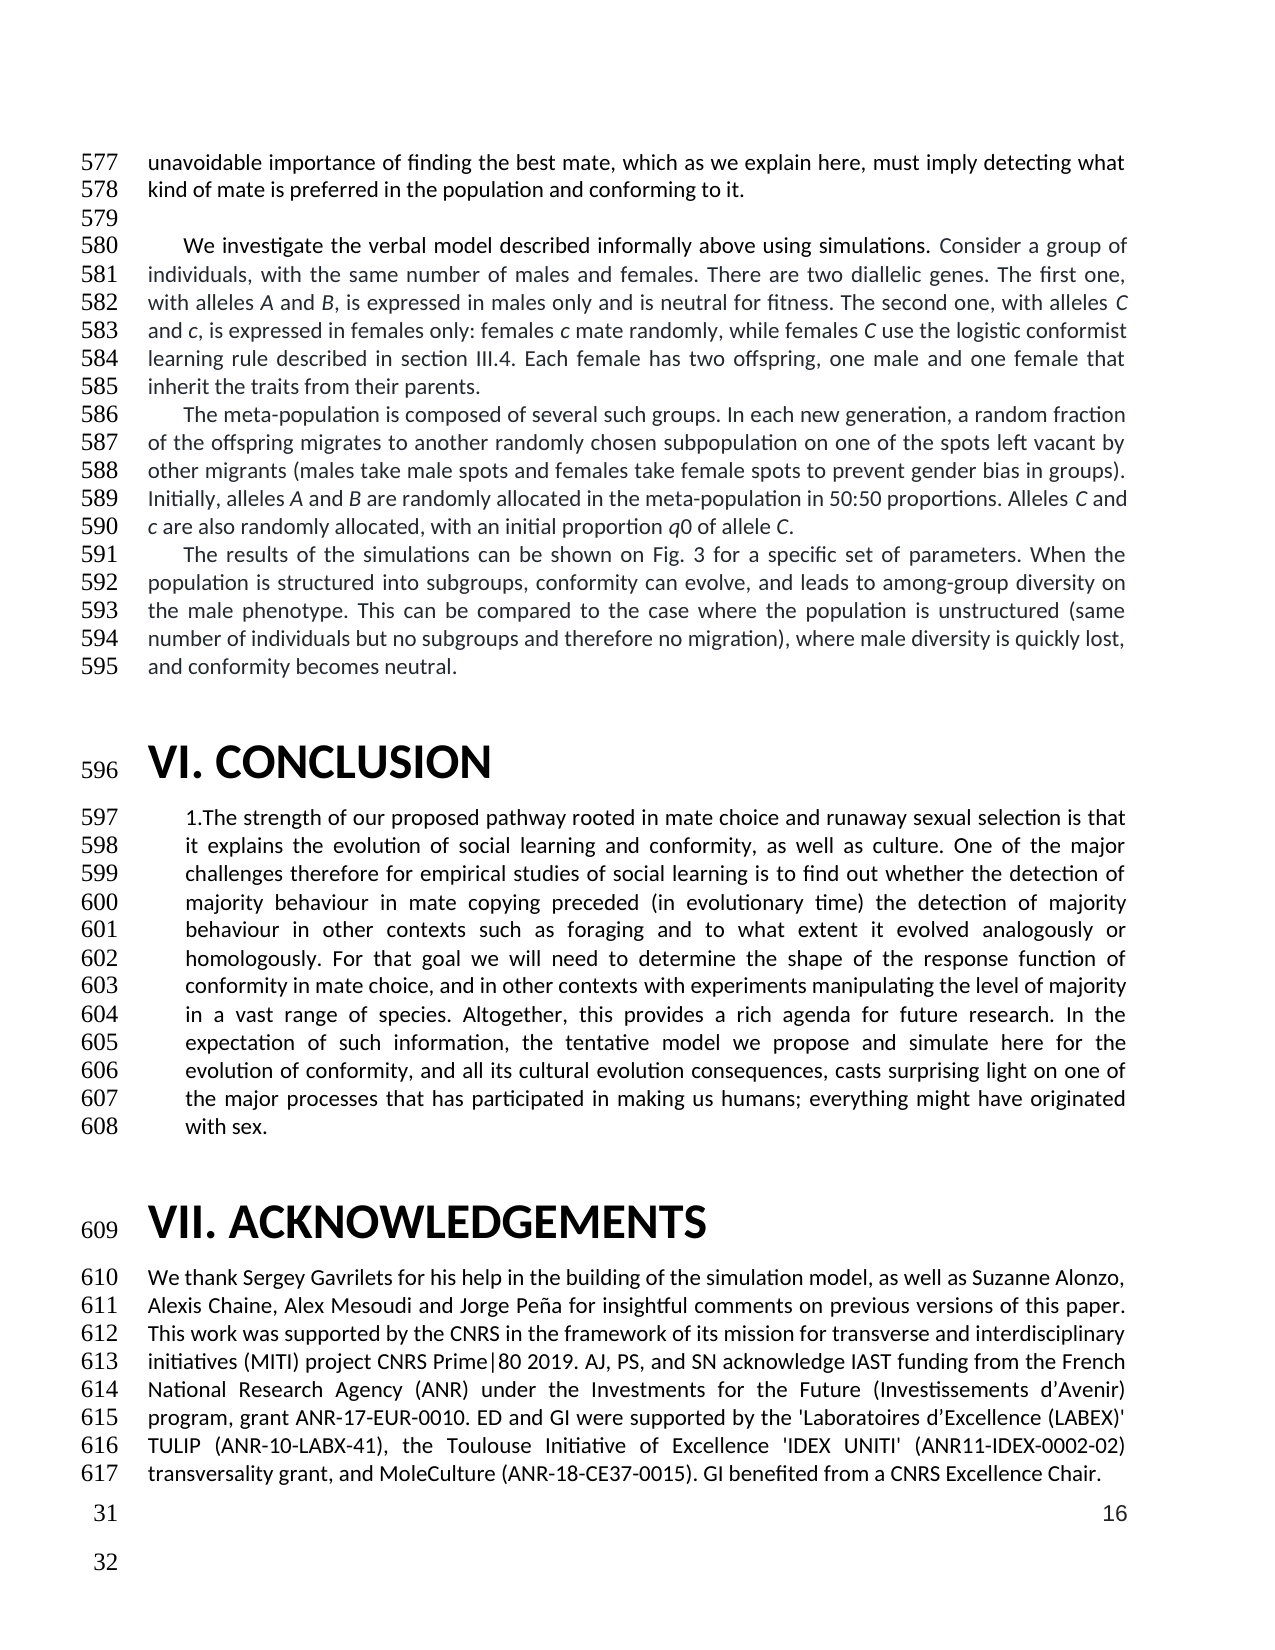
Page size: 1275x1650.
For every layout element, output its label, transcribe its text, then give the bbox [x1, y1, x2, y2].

text We investigate the verbal model described informally above using simulations. Consider a group of individuals, with the same number of males and females. There are two diallelic genes. The first one, with alleles A and B, is expressed in males only and is neutral for fitness. The second one, with alleles C and c, is expressed in females only: females c mate randomly, while females C use the logistic conformist learning rule described in section III.4. Each female has two offspring, one male and one female that inherit the traits from their parents. [148, 232, 1127, 400]
subtitle VII. ACKNOWLEDGEMENTS [148, 1190, 1127, 1251]
text The results of the simulations can be shown on Fig. 3 for a specific set of parameters. When the population is structured into subgroups, conformity can evolve, and leads to among-group diversity on the male phenotype. This can be compared to the case where the population is unstructured (same number of individuals but no subgroups and therefore no migration), where male diversity is quickly lost, and conformity becomes neutral. [148, 540, 1127, 680]
text The meta-population is composed of several such groups. In each new generation, a random fraction of the offspring migrates to another randomly chosen subpopulation on one of the spots left vacant by other migrants (males take male spots and females take female spots to prevent gender bias in groups). Initially, alleles A and B are randomly allocated in the meta-population in 50:50 proportions. Alleles C and c are also randomly allocated, with an initial proportion q0 of allele C. [148, 400, 1127, 540]
text We thank Sergey Gavrilets for his help in the building of the simulation model, as well as Suzanne Alonzo, Alexis Chaine, Alex Mesoudi and Jorge Peña for insightful comments on previous versions of this paper. This work was supported by the CNRS in the framework of its mission for transverse and interdisciplinary initiatives (MITI) project CNRS Prime|80 2019. AJ, PS, and SN acknowledge IAST funding from the French National Research Agency (ANR) under the Investments for the Future (Investissements d’Avenir) program, grant ANR-17-EUR-0010. ED and GI were supported by the 'Laboratoires d’Excellence (LABEX)' TULIP (ANR-10-LABX-41), the Toulouse Initiative of Excellence 'IDEX UNITI' (ANR11-IDEX-0002-02) transversality grant, and MoleCulture (ANR-18-CE37-0015). GI benefited from a CNRS Excellence Chair. [148, 1263, 1127, 1487]
subtitle VI. CONCLUSION [148, 730, 1127, 791]
text 1.The strength of our proposed pathway rooted in mate choice and runaway sexual selection is that it explains the evolution of social learning and conformity, as well as culture. One of the major challenges therefore for empirical studies of social learning is to find out whether the detection of majority behaviour in mate copying preceded (in evolutionary time) the detection of majority behaviour in other contexts such as foraging and to what extent it evolved analogously or homologously. For that goal we will need to determine the shape of the response function of conformity in mate choice, and in other contexts with experiments manipulating the level of majority in a vast range of species. Altogether, this provides a rich agenda for future research. In the expectation of such information, the tentative model we propose and simulate here for the evolution of conformity, and all its cultural evolution consequences, casts surprising light on one of the major processes that has participated in making us humans; everything might have originated with sex. [185, 803, 1127, 1140]
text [148, 148, 1127, 204]
